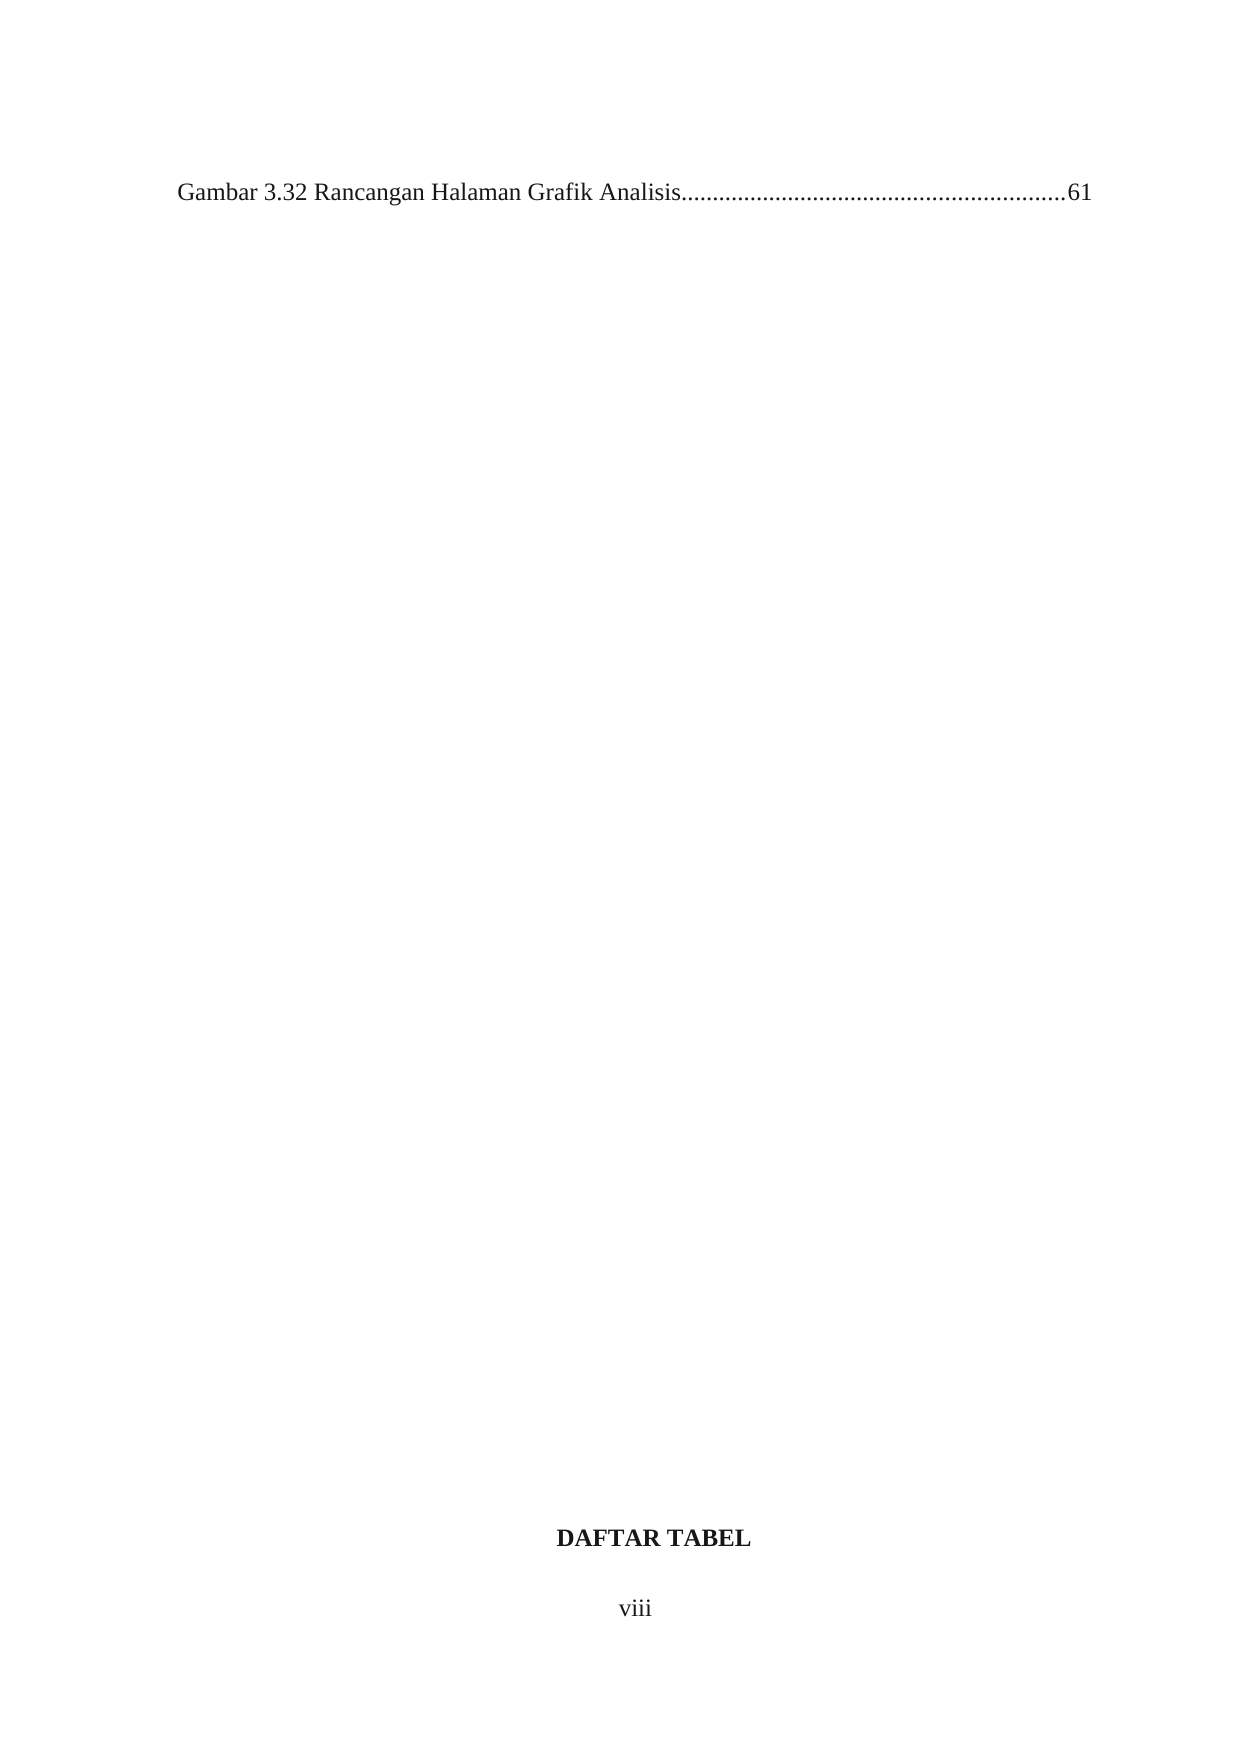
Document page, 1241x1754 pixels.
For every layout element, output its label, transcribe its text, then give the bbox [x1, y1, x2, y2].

subtitle DAFTAR TABEL [214, 1523, 1093, 1552]
text Gambar 3.32 Rancangan Halaman Grafik Analisis 61 [177, 177, 1093, 206]
